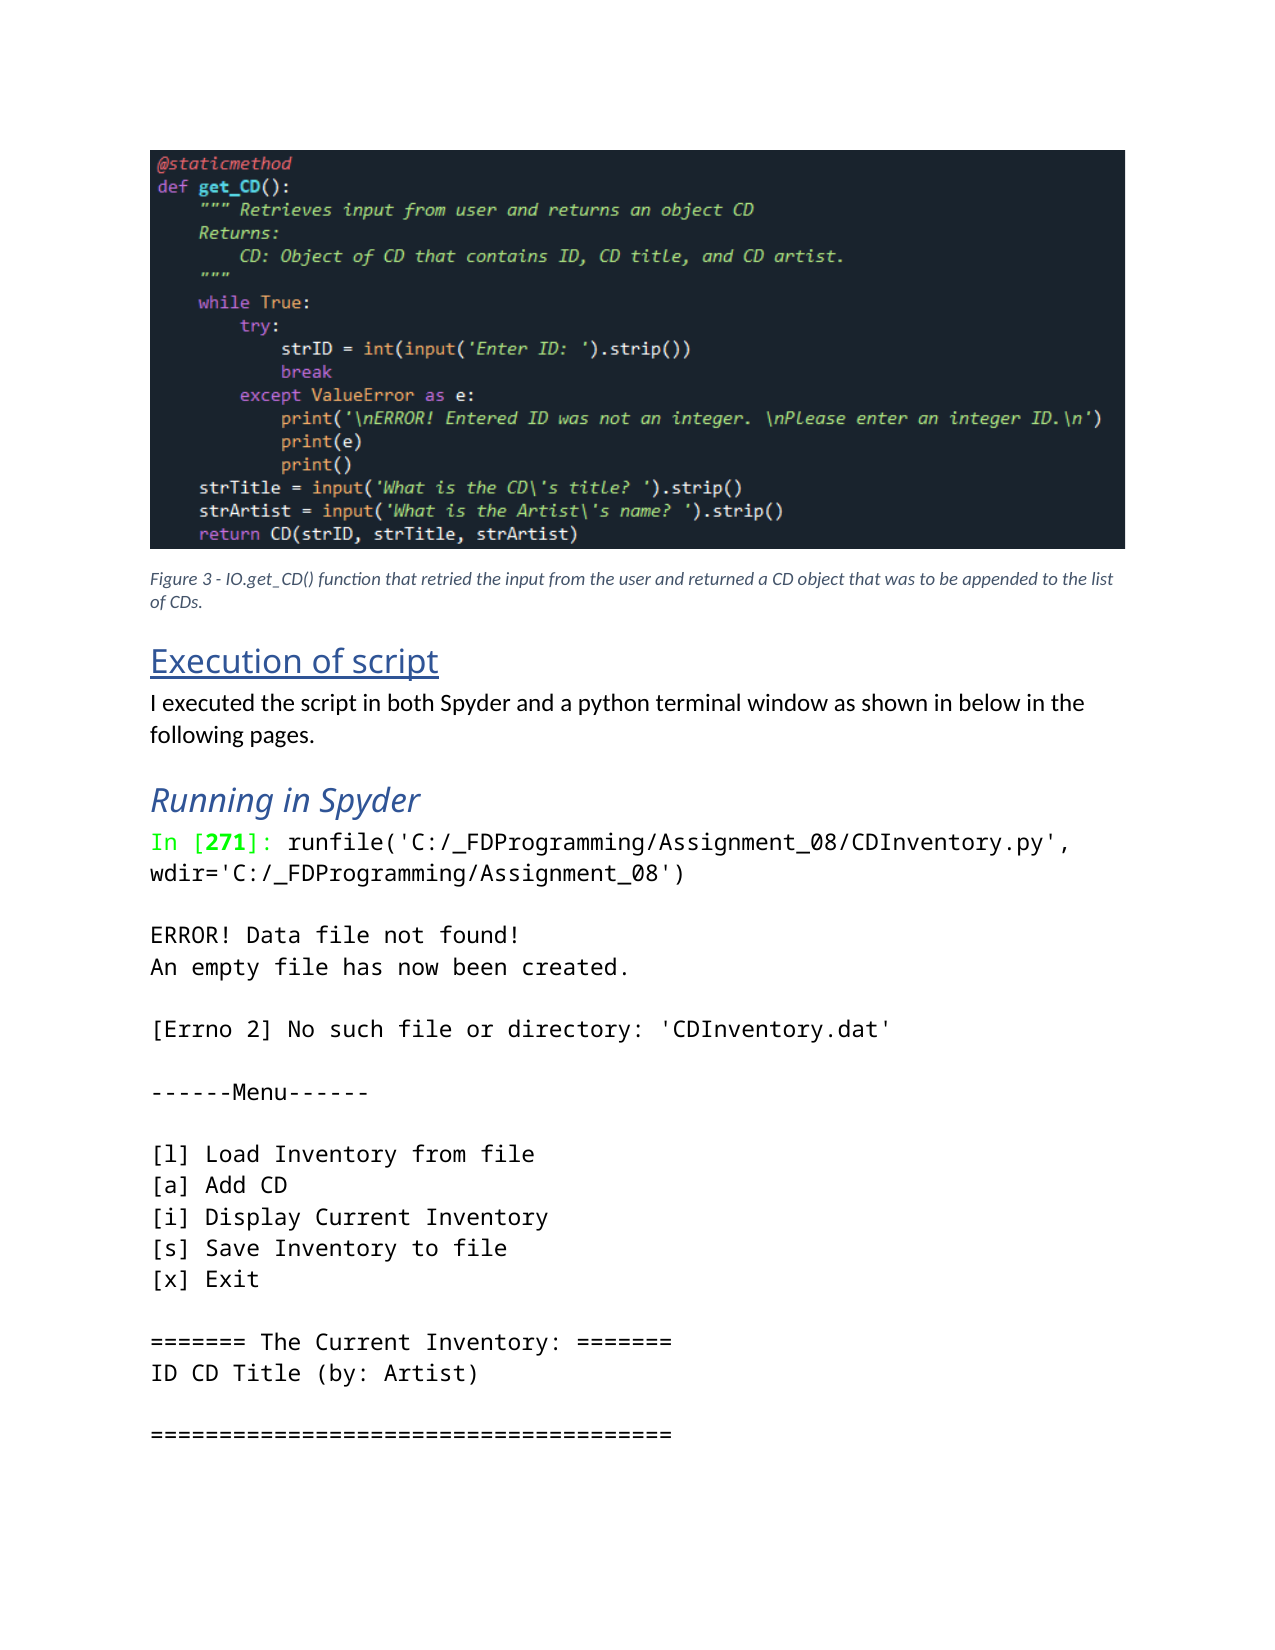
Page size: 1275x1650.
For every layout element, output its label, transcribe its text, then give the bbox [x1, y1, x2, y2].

subtitle Execution of script [150, 638, 1125, 684]
text ====================================== [150, 1419, 1125, 1451]
text [i] Display Current Inventory [150, 1201, 1125, 1232]
text [l] Load Inventory from file [150, 1138, 1125, 1169]
text [x] Exit [150, 1263, 1125, 1294]
text ERROR! Data file not found! [150, 919, 1125, 951]
picture [150, 150, 1125, 549]
text ======= The Current Inventory: ======= [150, 1326, 1125, 1357]
text Figure 3 - IO.get_CD() function that retried the input from the user and returned a CD object that was to be appended to the list of CDs. [150, 567, 1125, 613]
text ID CD Title (by: Artist) [150, 1357, 1125, 1388]
text ------Menu------ [150, 1076, 1125, 1107]
text I executed the script in both Spyder and a python terminal window as shown in below in the following pages. [150, 687, 1125, 750]
text [s] Save Inventory to file [150, 1232, 1125, 1263]
text In [271]: runfile('C:/_FDProgramming/Assignment_08/CDInventory.py', wdir='C:/_FDProgramming/Assignment_08') [150, 826, 1125, 888]
text An empty file has now been created. [150, 951, 1125, 982]
text [Errno 2] No such file or directory: 'CDInventory.dat' [150, 1013, 1125, 1044]
subtitle Running in Spyder [150, 777, 1125, 822]
text [a] Add CD [150, 1169, 1125, 1201]
